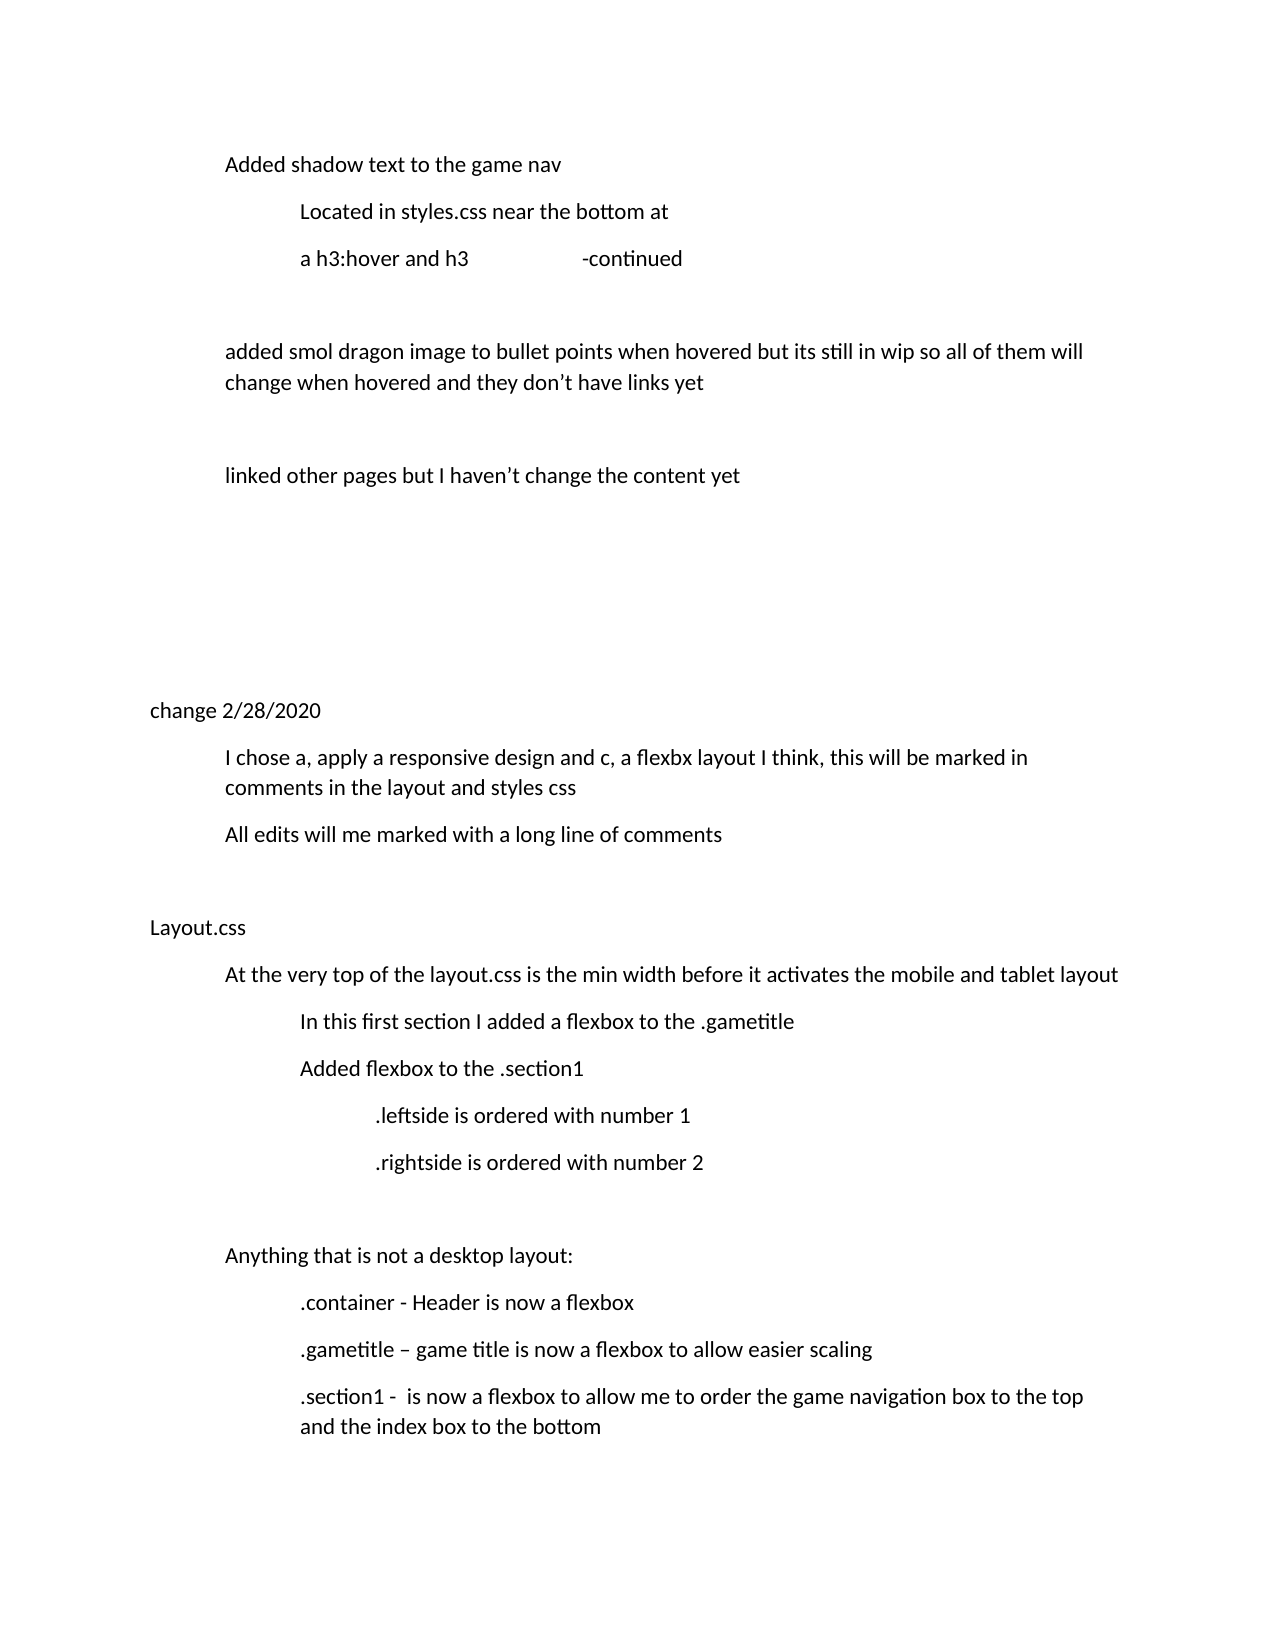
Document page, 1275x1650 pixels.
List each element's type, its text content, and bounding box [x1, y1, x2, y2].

text In this first section I added a flexbox to the .gametitle [225, 1007, 1125, 1035]
text Located in styles.css near the bottom at [150, 197, 1125, 225]
text added smol dragon image to bullet points when hovered but its still in wip so all of them will change when hovered and they don’t have links yet [225, 337, 1125, 396]
text Anything that is not a desktop layout: [225, 1242, 1125, 1270]
text .rightside is ordered with number 2 [225, 1148, 1125, 1176]
text change 2/28/2020 [150, 696, 1125, 724]
text .container - Header is now a flexbox [225, 1288, 1125, 1317]
text .section1 - is now a flexbox to allow me to order the game navigation box to the top and the index box to the bottom [300, 1382, 1125, 1441]
text At the very top of the layout.css is the min width before it activates the mobile and tablet layout [225, 960, 1125, 988]
text .leftside is ordered with number 1 [225, 1101, 1125, 1129]
text All edits will me marked with a long line of comments [225, 820, 1125, 848]
text linked other pages but I haven’t change the content yet [225, 461, 1125, 489]
text Added flexbox to the .section1 [225, 1054, 1125, 1082]
text a h3:hover and h3 -continued [150, 244, 1125, 272]
text I chose a, apply a responsive design and c, a flexbx layout I think, this will be marked in comments in the layout and styles css [225, 743, 1125, 801]
text .gametitle – game title is now a flexbox to allow easier scaling [225, 1335, 1125, 1363]
text Layout.css [150, 913, 1125, 942]
text Added shadow text to the game nav [150, 150, 1125, 178]
